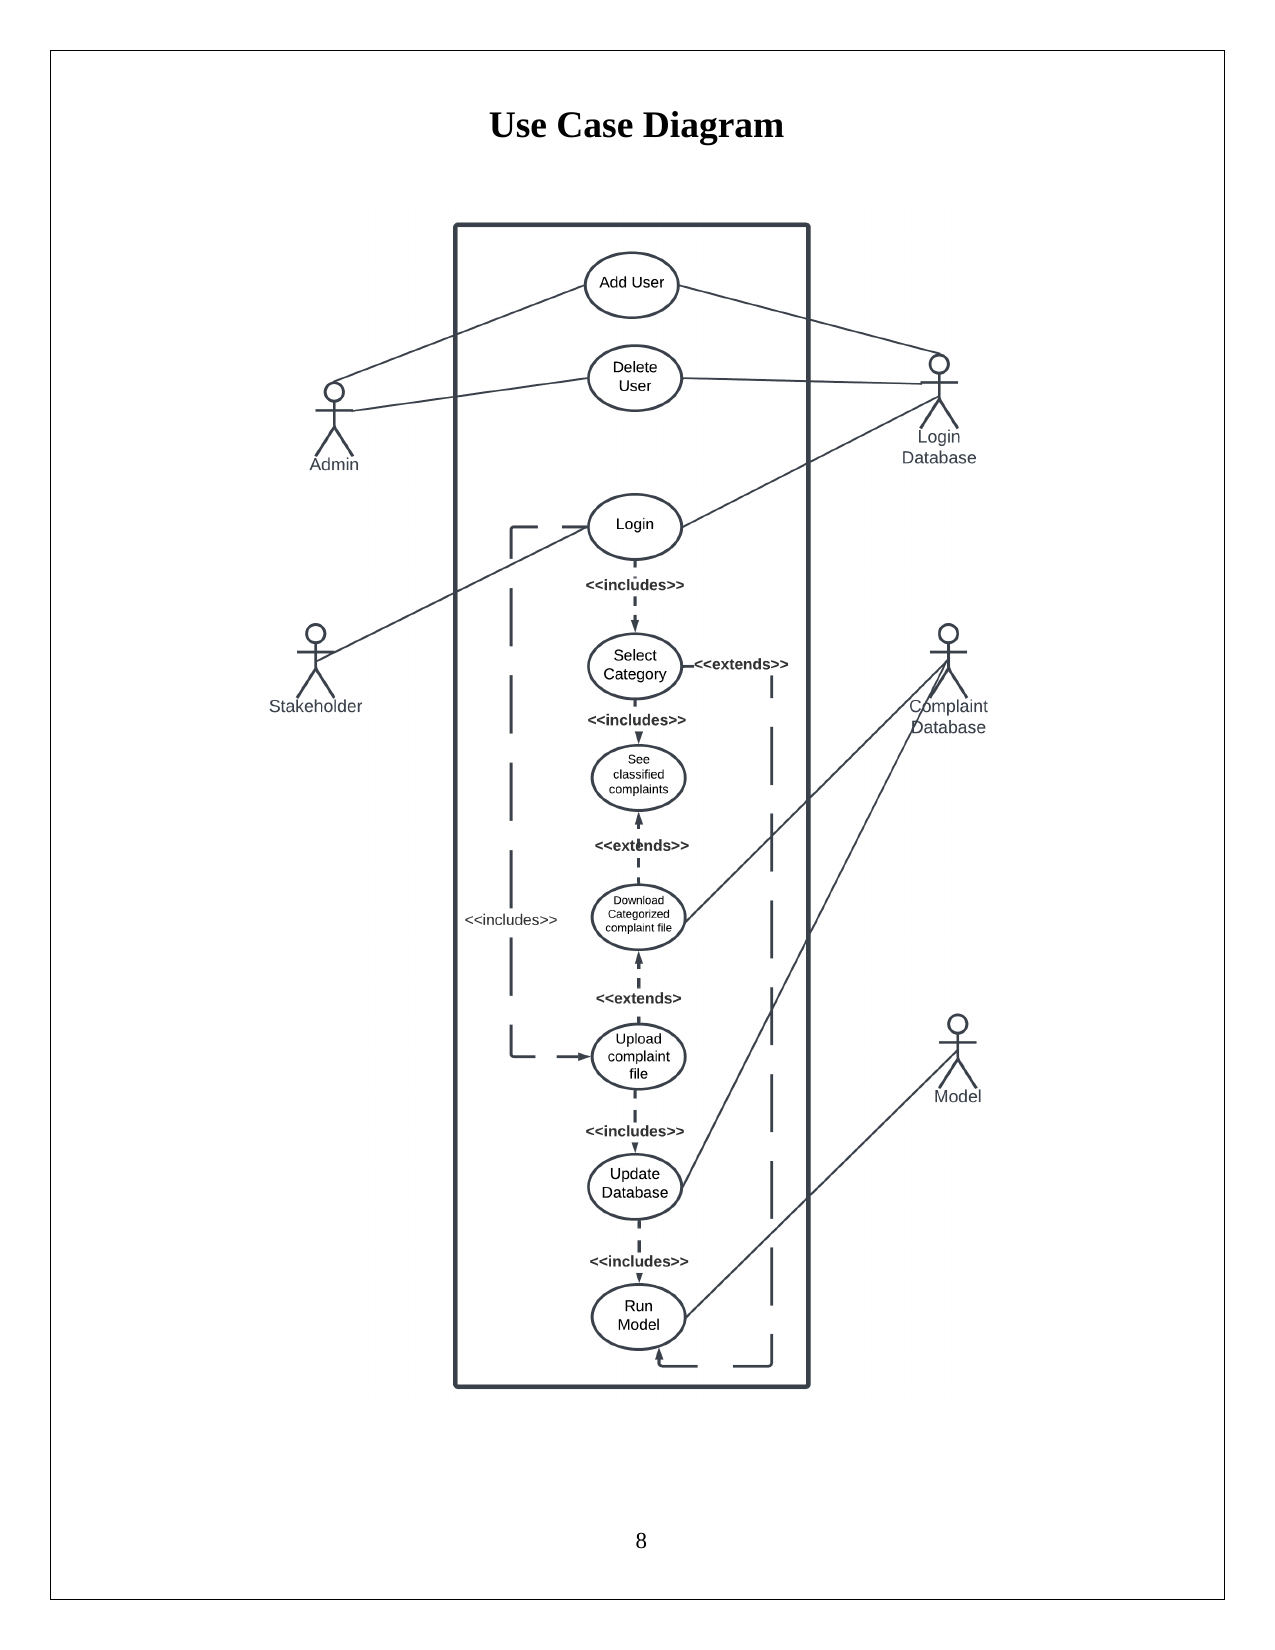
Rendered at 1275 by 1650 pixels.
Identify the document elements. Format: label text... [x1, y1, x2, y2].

picture [241, 206, 1032, 1405]
subtitle Use Case Diagram [73, 102, 1200, 145]
